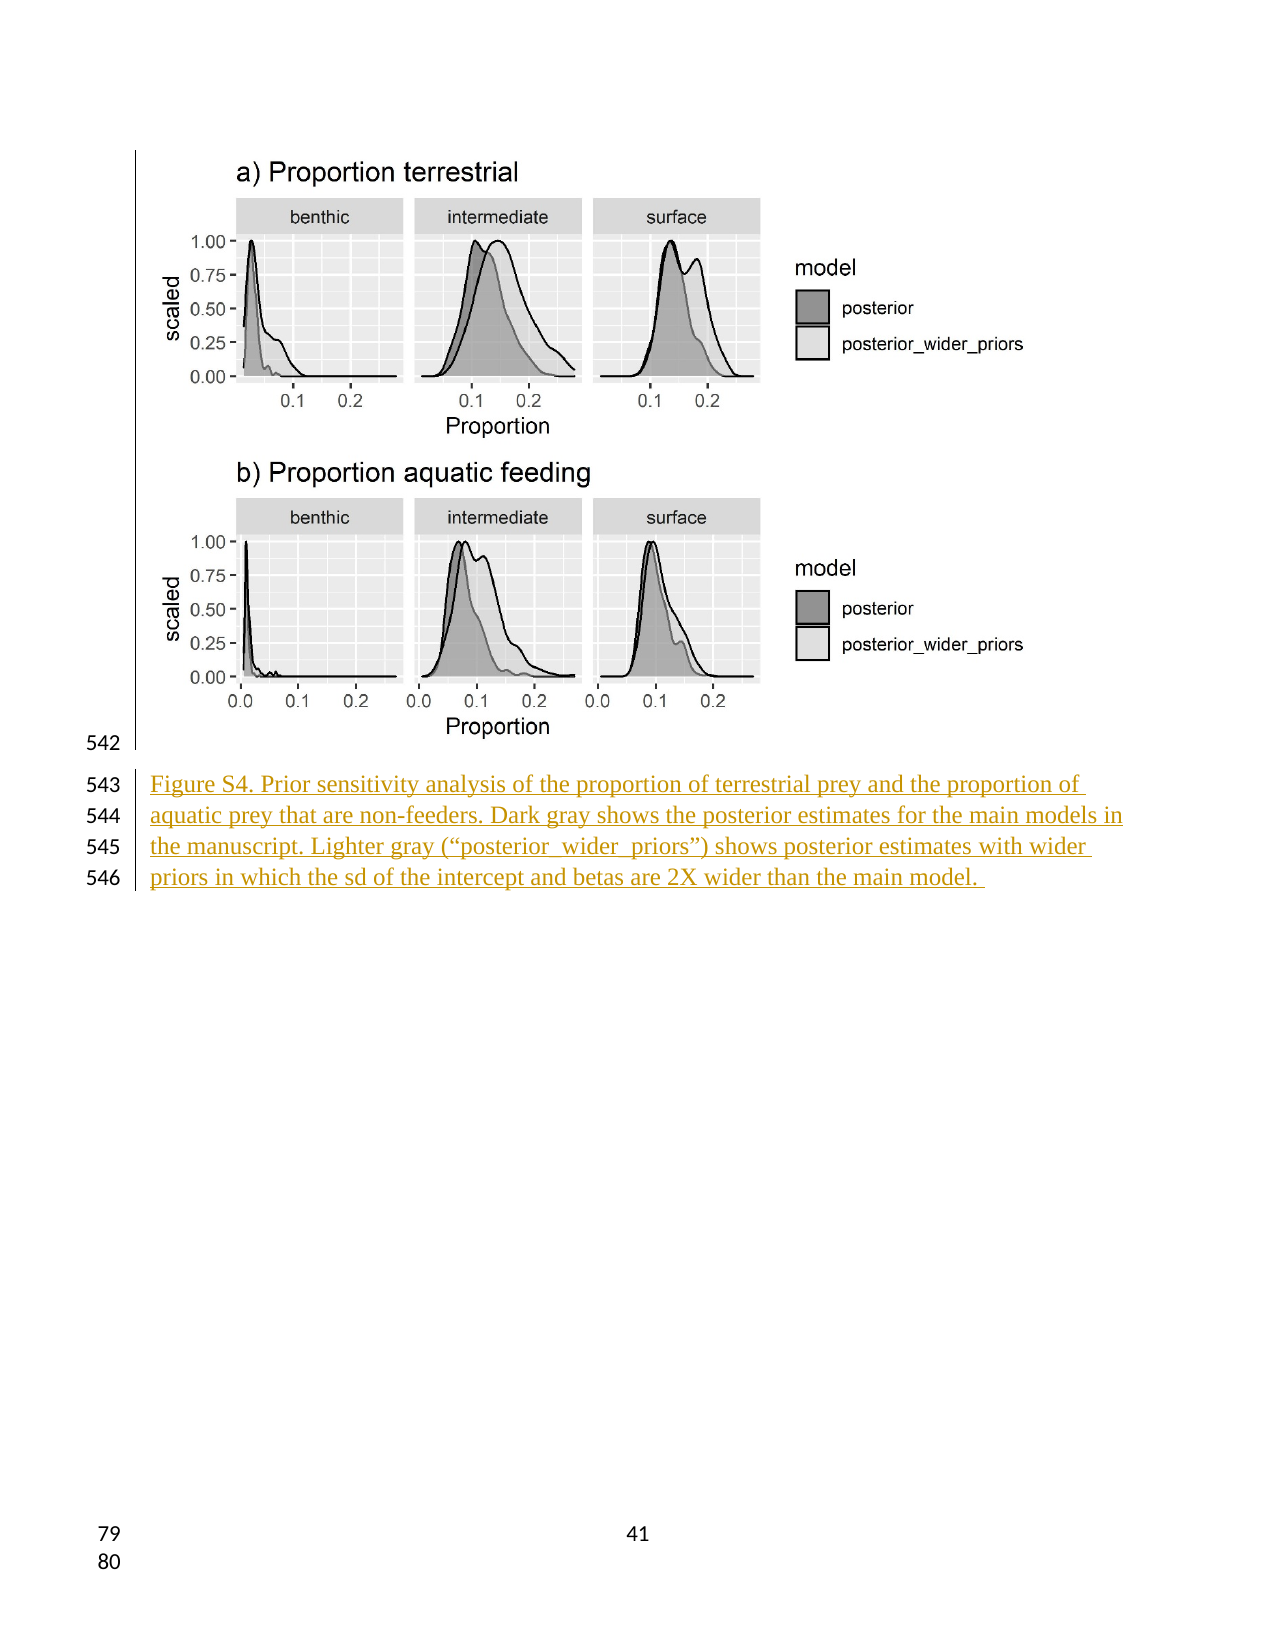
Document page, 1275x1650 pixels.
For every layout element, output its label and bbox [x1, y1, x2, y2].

picture [150, 150, 1050, 750]
